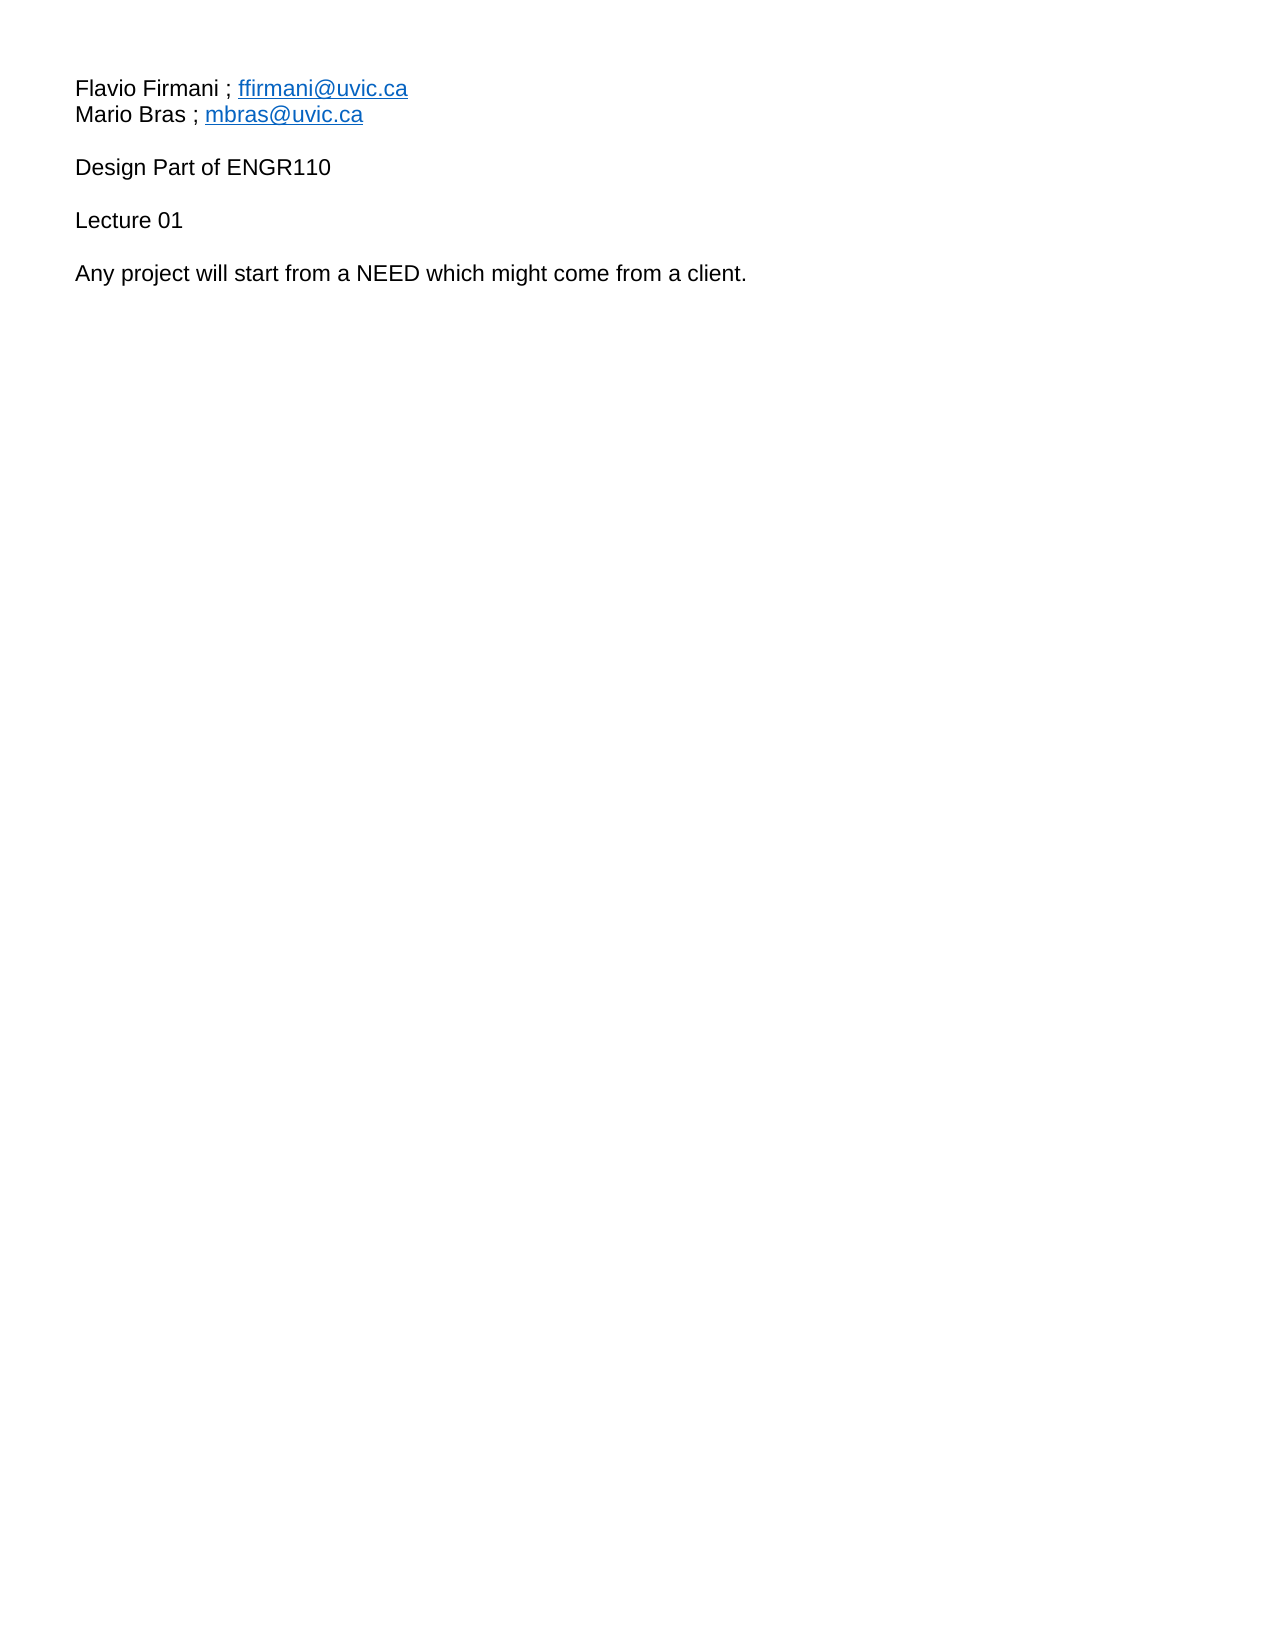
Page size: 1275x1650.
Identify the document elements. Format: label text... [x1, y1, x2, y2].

text Any project will start from a NEED which might come from a client. [75, 259, 1200, 286]
text Mario Bras ; mbras@uvic.ca [75, 101, 1200, 128]
text Design Part of ENGR110 [75, 154, 1200, 180]
text Flavio Firmani ; ffirmani@uvic.ca [75, 75, 1200, 101]
text Lecture 01 [75, 207, 1200, 233]
